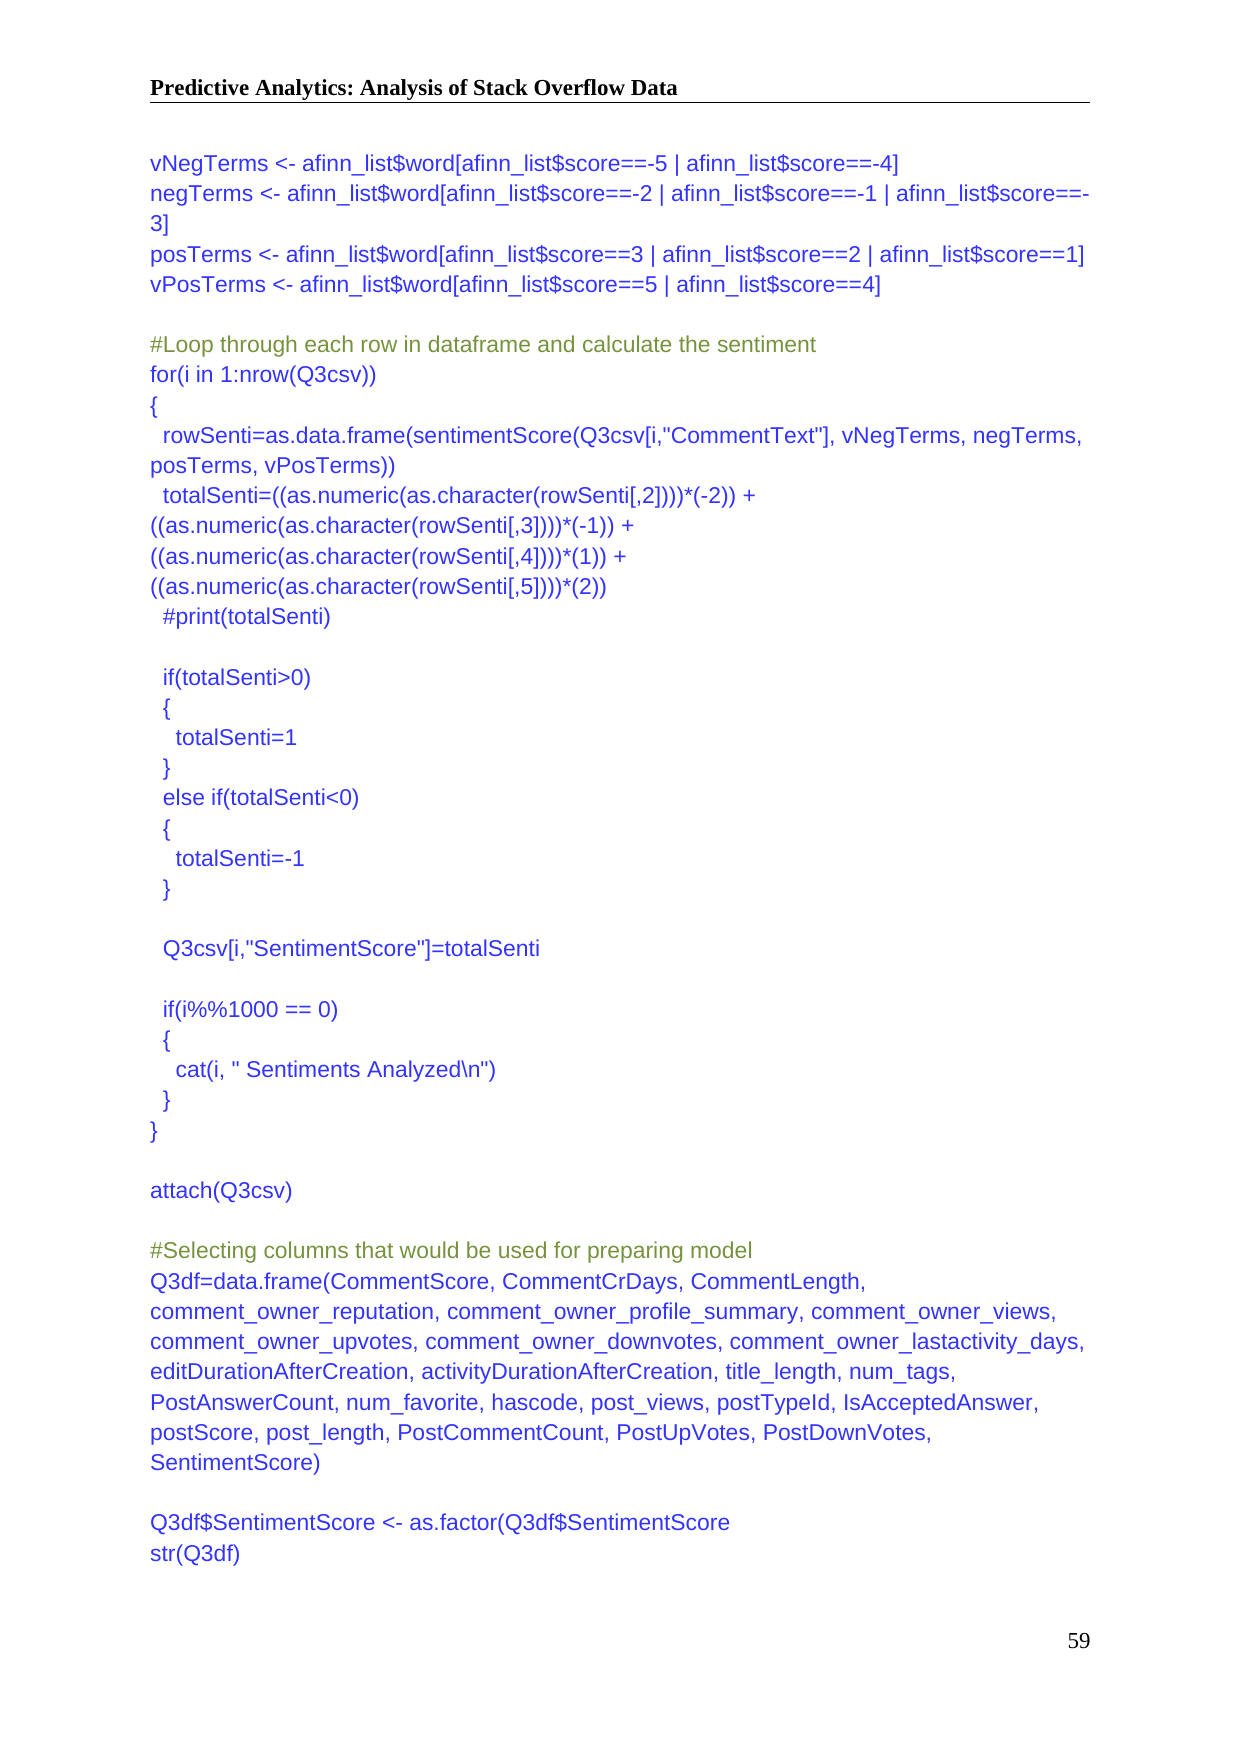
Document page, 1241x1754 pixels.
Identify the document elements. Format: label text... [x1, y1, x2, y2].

text { [150, 392, 1090, 418]
text vNegTerms <- afinn_list$word[afinn_list$score==-5 | afinn_list$score==-4] [150, 150, 1090, 176]
text { [150, 814, 1090, 841]
text posTerms <- afinn_list$word[afinn_list$score==3 | afinn_list$score==2 | afinn_list$score==1] [150, 241, 1090, 267]
text #print(totalSenti) [150, 603, 1090, 629]
text Q3csv[i,"SentimentScore"]=totalSenti [150, 935, 1090, 962]
text cat(i, " Sentiments Analyzed\n") [150, 1056, 1090, 1083]
text else if(totalSenti<0) [150, 784, 1090, 811]
text Q3df$SentimentScore <- as.factor(Q3df$SentimentScore [150, 1509, 1090, 1536]
text { [150, 1026, 1090, 1052]
text #Loop through each row in dataframe and calculate the sentiment [150, 331, 1090, 358]
text { [150, 694, 1090, 720]
text Q3df=data.frame(CommentScore, CommentCrDays, CommentLength, comment_owner_reputation, comment_owner_profile_summary, comment_owner_views, comment_owner_upvotes, comment_owner_downvotes, comment_owner_lastactivity_days, editDurationAfterCreation, activityDurationAfterCreation, title_length, num_tags, PostAnswerCount, num_favorite, hascode, post_views, postTypeId, IsAcceptedAnswer, postScore, post_length, PostCommentCount, PostUpVotes, PostDownVotes, SentimentScore) [150, 1268, 1090, 1475]
text totalSenti=-1 [150, 845, 1090, 871]
text attach(Q3csv) [150, 1177, 1090, 1203]
text str(Q3df) [150, 1539, 1090, 1566]
text } [150, 1117, 1090, 1143]
text } [150, 1086, 1090, 1113]
text vPosTerms <- afinn_list$word[afinn_list$score==5 | afinn_list$score==4] [150, 271, 1090, 297]
text #Selecting columns that would be used for preparing model [150, 1237, 1090, 1264]
text totalSenti=((as.numeric(as.character(rowSenti[,2])))*(-2)) + ((as.numeric(as.character(rowSenti[,3])))*(-1)) + ((as.numeric(as.character(rowSenti[,4])))*(1)) + ((as.numeric(as.character(rowSenti[,5])))*(2)) [150, 482, 1090, 599]
text } [150, 754, 1090, 781]
text if(i%%1000 == 0) [150, 996, 1090, 1022]
text negTerms <- afinn_list$word[afinn_list$score==-2 | afinn_list$score==-1 | afinn_list$score==-3] [150, 180, 1090, 237]
text } [150, 875, 1090, 901]
text for(i in 1:nrow(Q3csv)) [150, 361, 1090, 388]
text if(totalSenti>0) [150, 663, 1090, 690]
text totalSenti=1 [150, 724, 1090, 750]
text rowSenti=as.data.frame(sentimentScore(Q3csv[i,"CommentText"], vNegTerms, negTerms, posTerms, vPosTerms)) [150, 422, 1090, 478]
